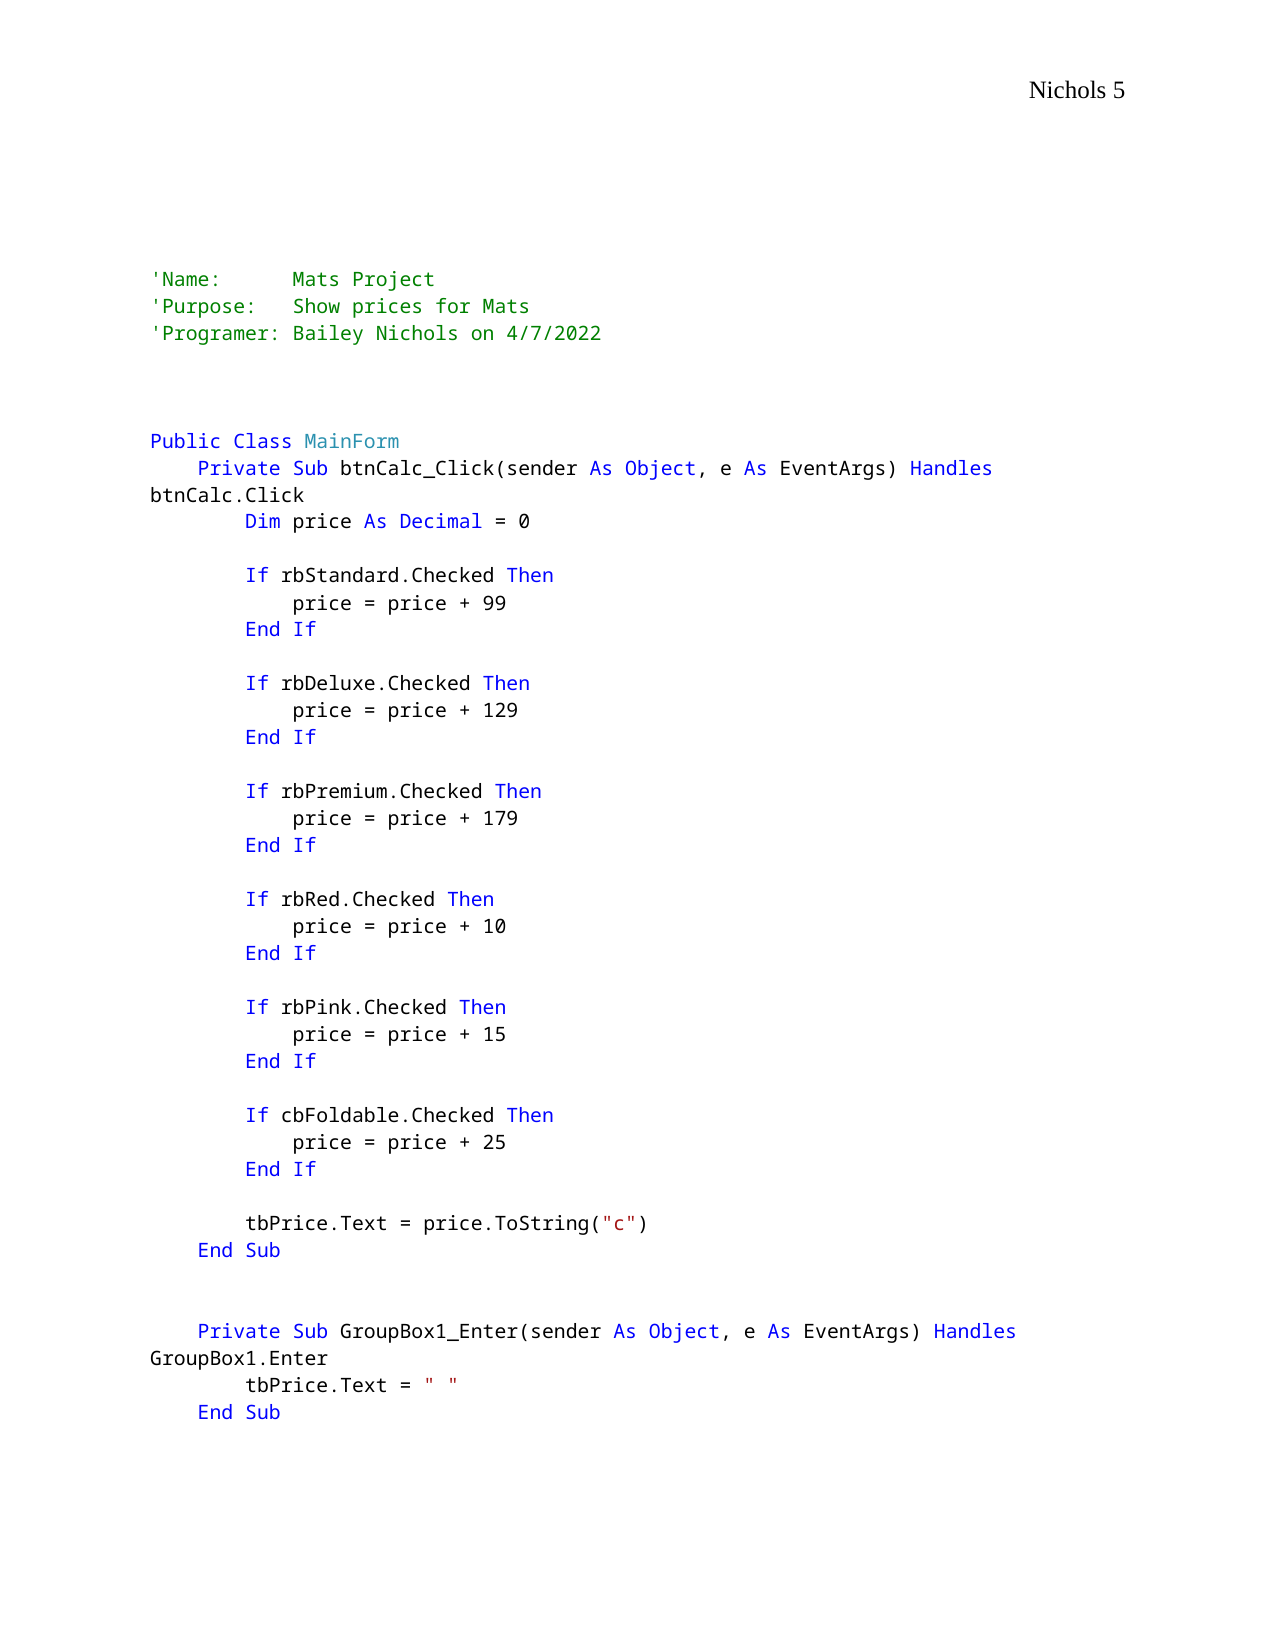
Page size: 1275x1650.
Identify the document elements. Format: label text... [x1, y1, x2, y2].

text Dim price As Decimal = 0 [150, 508, 1125, 535]
text price = price + 99 [150, 589, 1125, 616]
text If rbPremium.Checked Then [150, 778, 1125, 804]
text tbPrice.Text = " " [150, 1371, 1125, 1398]
text tbPrice.Text = price.ToString("c") [150, 1209, 1125, 1236]
text Public Class MainForm [150, 427, 1125, 454]
text price = price + 179 [150, 804, 1125, 832]
text If rbRed.Checked Then [150, 886, 1125, 912]
text If rbDeluxe.Checked Then [150, 670, 1125, 697]
text price = price + 25 [150, 1128, 1125, 1155]
text End If [150, 724, 1125, 751]
text Private Sub btnCalc_Click(sender As Object, e As EventArgs) Handles btnCalc.Click [150, 454, 1125, 508]
text End Sub [150, 1236, 1125, 1263]
text End If [150, 1047, 1125, 1074]
text 'Name: Mats Project [150, 265, 1125, 292]
text End Sub [150, 1398, 1125, 1425]
text Private Sub GroupBox1_Enter(sender As Object, e As EventArgs) Handles GroupBox1.Enter [150, 1317, 1125, 1371]
text End If [150, 832, 1125, 858]
text End If [150, 616, 1125, 643]
text price = price + 15 [150, 1020, 1125, 1047]
text price = price + 10 [150, 912, 1125, 939]
text If rbPink.Checked Then [150, 993, 1125, 1020]
text End If [150, 1155, 1125, 1182]
text 'Purpose: Show prices for Mats [150, 292, 1125, 319]
text 'Programer: Bailey Nichols on 4/7/2022 [150, 319, 1125, 346]
text price = price + 129 [150, 697, 1125, 724]
text If rbStandard.Checked Then [150, 562, 1125, 589]
text End If [150, 939, 1125, 966]
text If cbFoldable.Checked Then [150, 1101, 1125, 1128]
